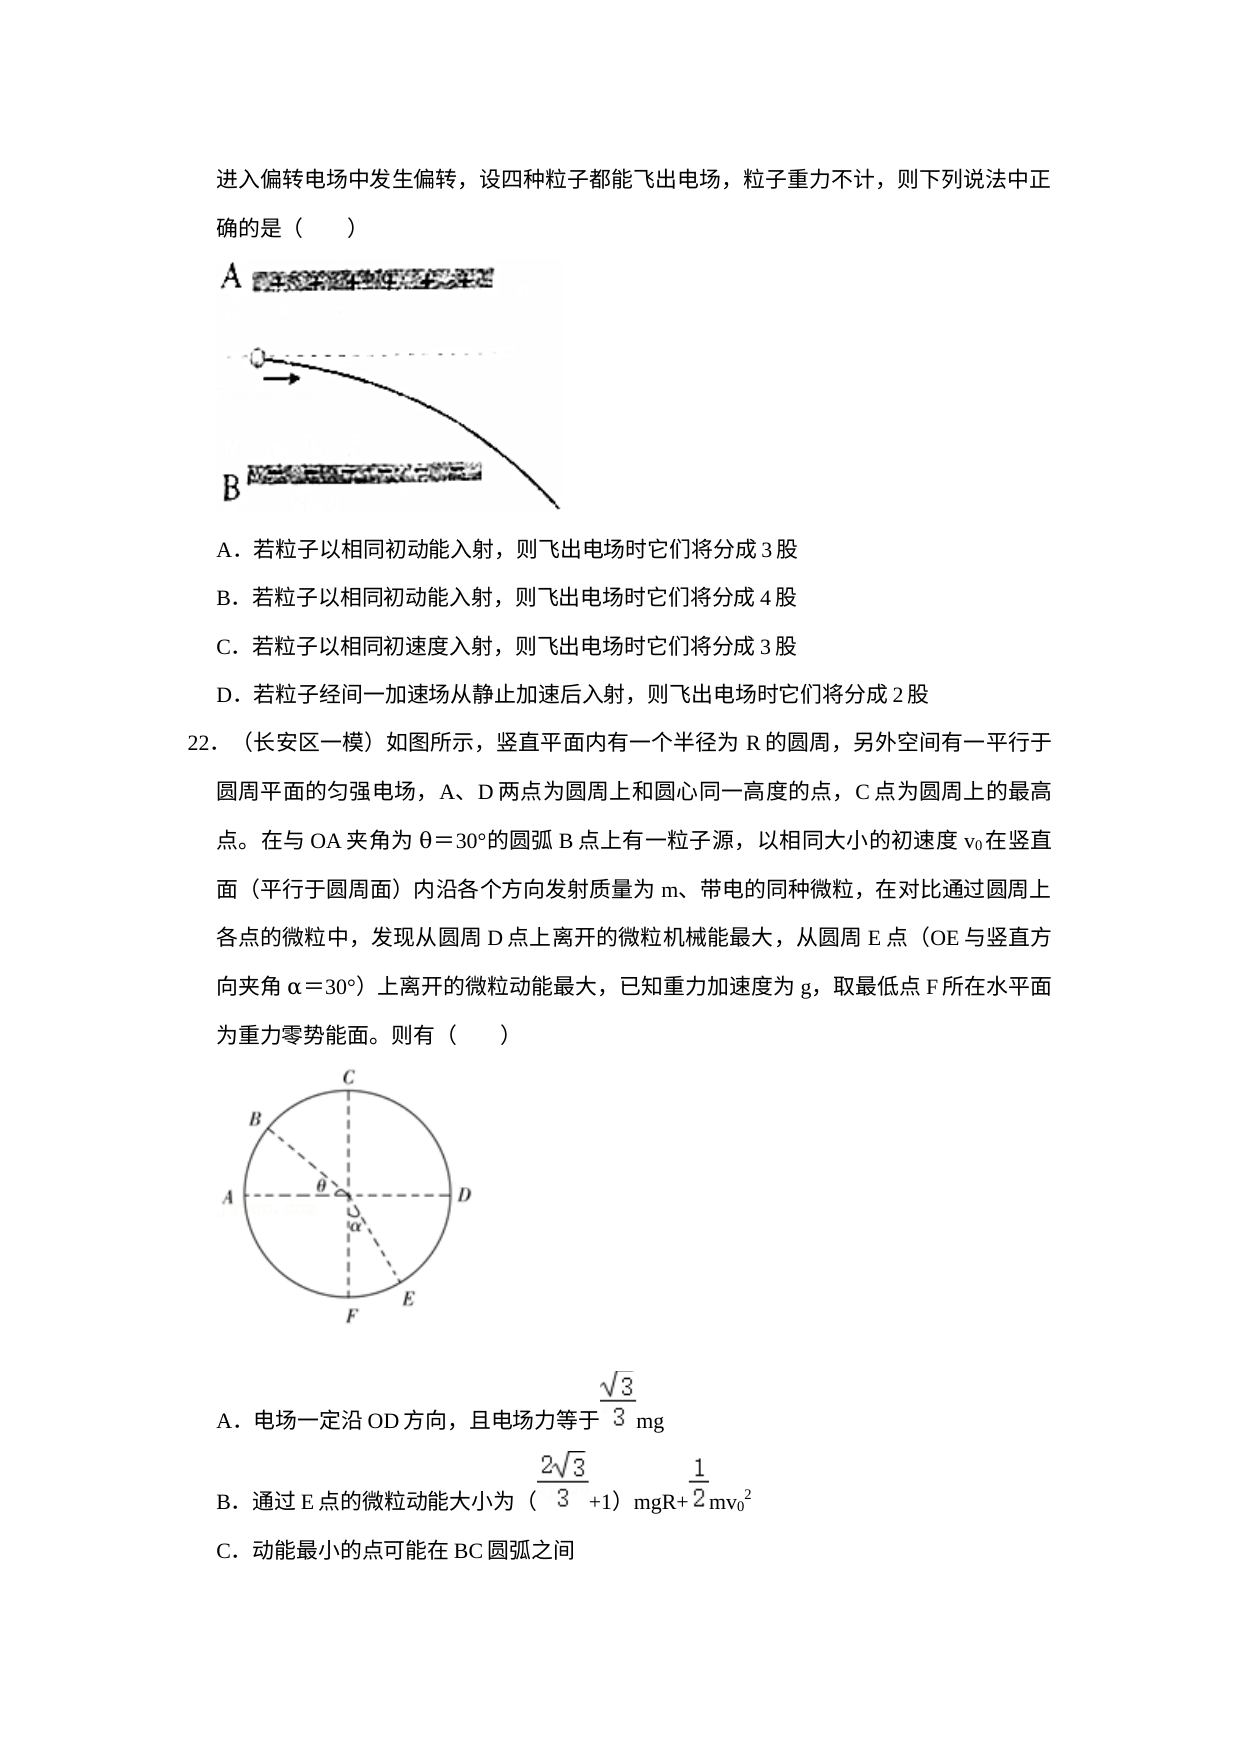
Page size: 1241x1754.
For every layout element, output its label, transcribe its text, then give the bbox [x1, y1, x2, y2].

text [187, 162, 1053, 243]
picture [600, 1371, 637, 1429]
text D．若粒子经间一加速场从静止加速后入射，则飞出电场时它们将分成2股 [187, 677, 1053, 709]
picture [688, 1455, 709, 1510]
picture [216, 1065, 476, 1329]
picture [216, 259, 565, 514]
text B．若粒子以相同初动能入射，则飞出电场时它们将分成4股 [187, 580, 1053, 612]
text B．通过E点的微粒动能大小为（+1）mgR+mv02 [187, 1452, 1053, 1517]
text C．若粒子以相同初速度入射，则飞出电场时它们将分成3股 [187, 628, 1053, 661]
text A．电场一定沿OD方向，且电场力等于mg [187, 1371, 1053, 1436]
text C．动能最小的点可能在BC圆弧之间 [187, 1533, 1053, 1565]
picture [537, 1451, 589, 1510]
text A．若粒子以相同初动能入射，则飞出电场时它们将分成3股 [187, 532, 1053, 564]
text 22．（长安区一模）如图所示，竖直平面内有一个半径为R的圆周，另外空间有一平行于圆周平面的匀强电场，A、D两点为圆周上和圆心同一高度的点，C点为圆周上的最高点。在与OA夹角为θ＝30°的圆弧B点上有一粒子源，以相同大小的初速度v0在竖直面（平行于圆周面）内沿各个方向发射质量为m、带电的同种微粒，在对比通过圆周上各点的微粒中，发现从圆周D点上离开的微粒机械能最大，从圆周E点（OE与竖直方向夹角α＝30°）上离开的微粒动能最大，已知重力加速度为g，取最低点F所在水平面为重力零势能面。则有（ ） [187, 725, 1053, 1050]
